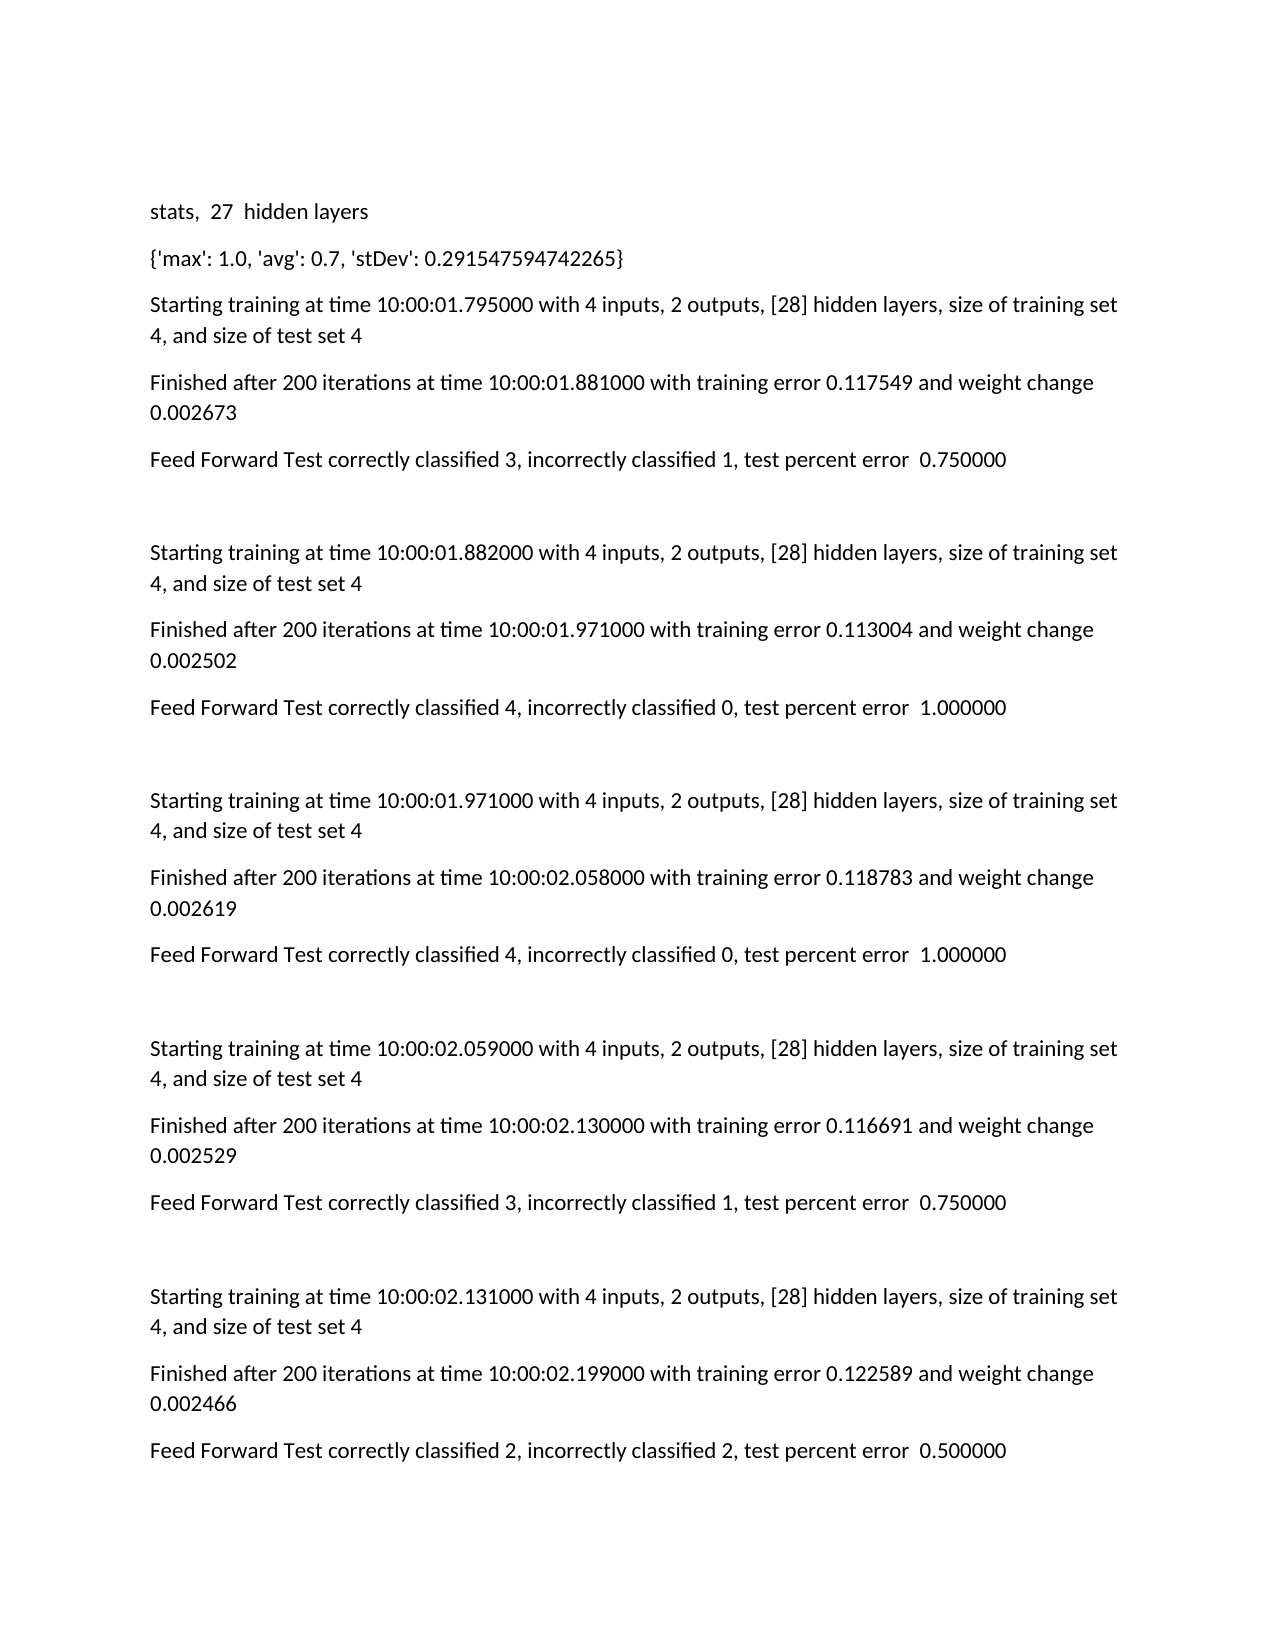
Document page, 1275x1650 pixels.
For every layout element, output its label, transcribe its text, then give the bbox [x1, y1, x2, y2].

text Starting training at time 10:00:01.795000 with 4 inputs, 2 outputs, [28] hidden layers, size of training set 4, and size of test set 4 [150, 291, 1125, 349]
text Feed Forward Test correctly classified 4, incorrectly classified 0, test percent error 1.000000 [150, 693, 1125, 721]
text Feed Forward Test correctly classified 4, incorrectly classified 0, test percent error 1.000000 [150, 941, 1125, 969]
text Finished after 200 iterations at time 10:00:01.971000 with training error 0.113004 and weight change 0.002502 [150, 616, 1125, 674]
text Finished after 200 iterations at time 10:00:02.058000 with training error 0.118783 and weight change 0.002619 [150, 863, 1125, 922]
text Starting training at time 10:00:02.131000 with 4 inputs, 2 outputs, [28] hidden layers, size of training set 4, and size of test set 4 [150, 1282, 1125, 1341]
text Finished after 200 iterations at time 10:00:02.130000 with training error 0.116691 and weight change 0.002529 [150, 1111, 1125, 1170]
text Finished after 200 iterations at time 10:00:02.199000 with training error 0.122589 and weight change 0.002466 [150, 1359, 1125, 1418]
text stats, 27 hidden layers [150, 197, 1125, 225]
text Feed Forward Test correctly classified 2, incorrectly classified 2, test percent error 0.500000 [150, 1436, 1125, 1464]
text Finished after 200 iterations at time 10:00:01.881000 with training error 0.117549 and weight change 0.002673 [150, 368, 1125, 426]
text Starting training at time 10:00:01.882000 with 4 inputs, 2 outputs, [28] hidden layers, size of training set 4, and size of test set 4 [150, 538, 1125, 597]
text {'max': 1.0, 'avg': 0.7, 'stDev': 0.291547594742265} [150, 244, 1125, 272]
text Feed Forward Test correctly classified 3, incorrectly classified 1, test percent error 0.750000 [150, 1188, 1125, 1217]
text Feed Forward Test correctly classified 3, incorrectly classified 1, test percent error 0.750000 [150, 445, 1125, 473]
text Starting training at time 10:00:02.059000 with 4 inputs, 2 outputs, [28] hidden layers, size of training set 4, and size of test set 4 [150, 1034, 1125, 1093]
text Starting training at time 10:00:01.971000 with 4 inputs, 2 outputs, [28] hidden layers, size of training set 4, and size of test set 4 [150, 786, 1125, 845]
